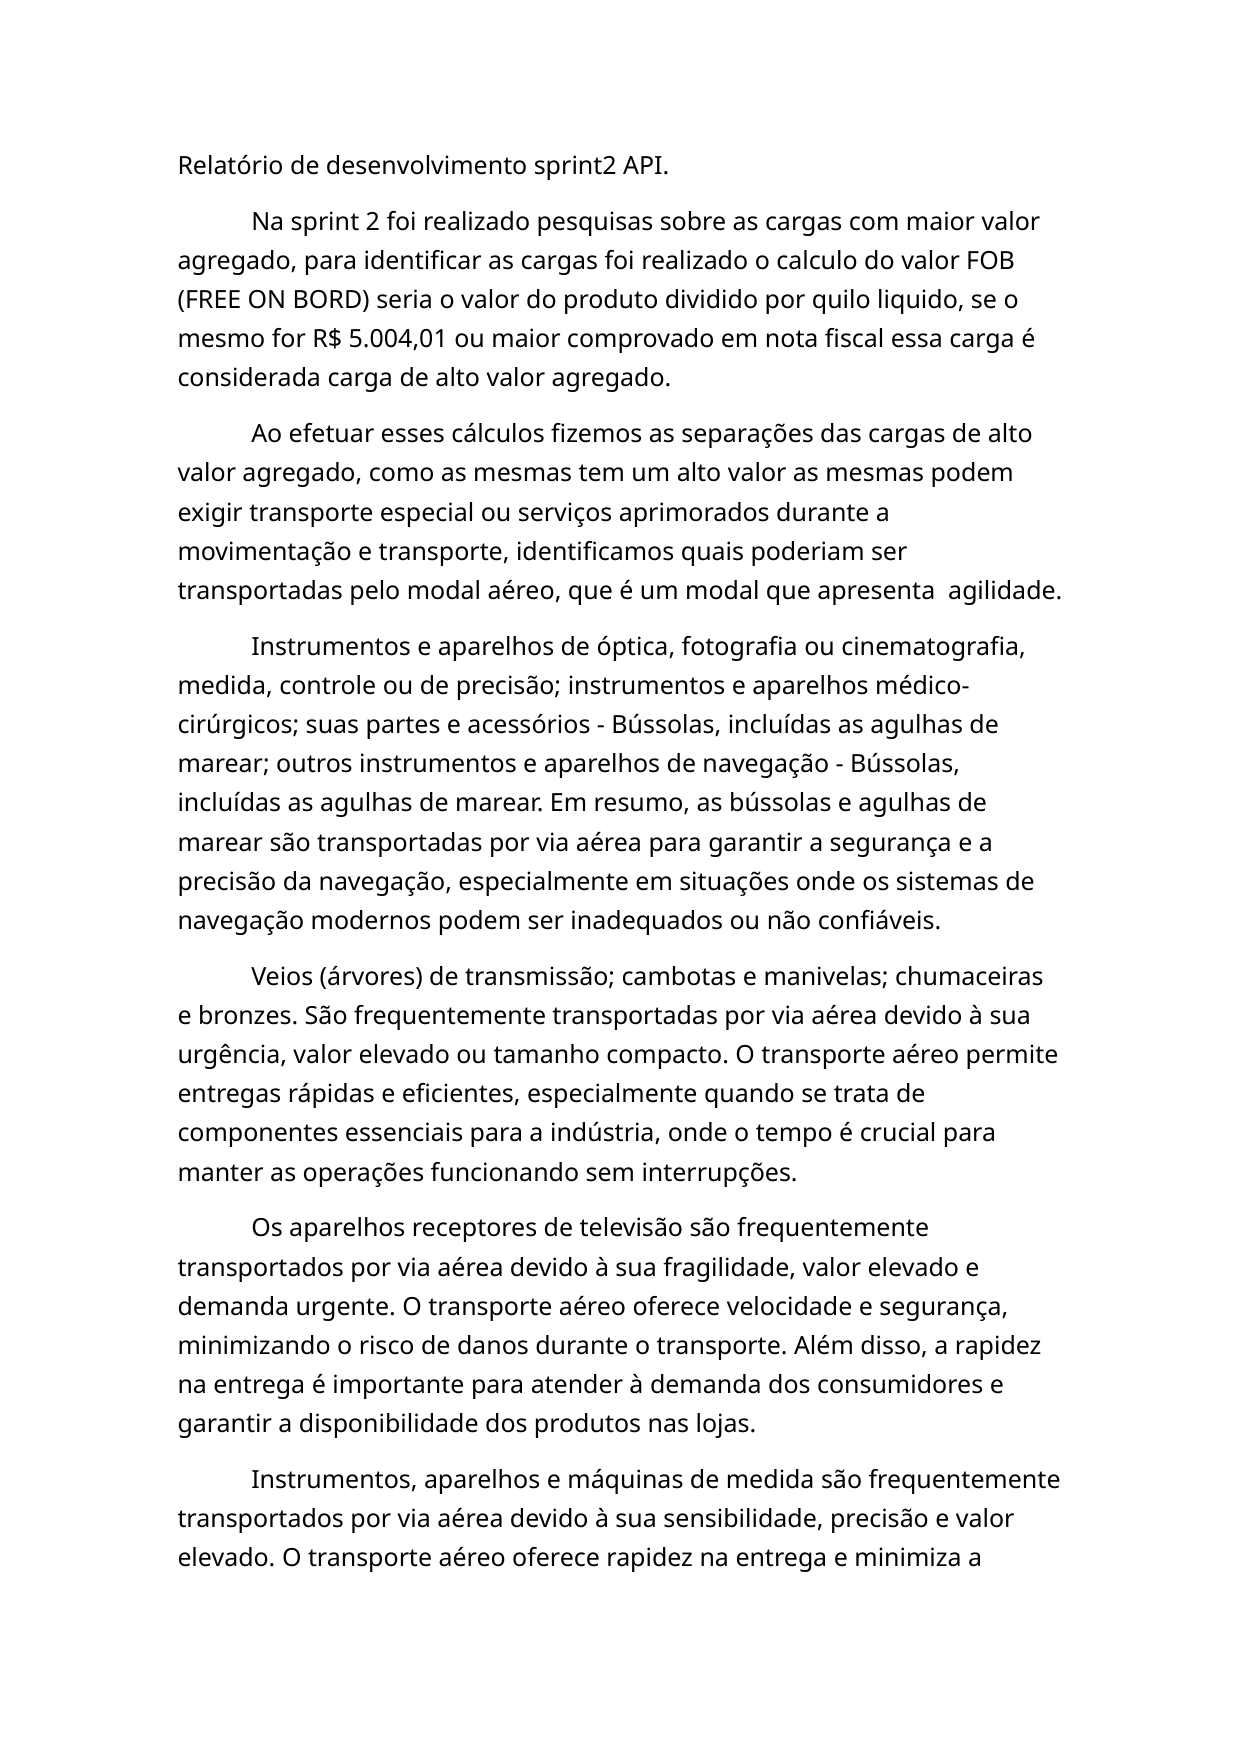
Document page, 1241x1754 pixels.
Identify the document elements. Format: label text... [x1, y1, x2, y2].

text Veios (árvores) de transmissão; cambotas e manivelas; chumaceiras e bronzes. São frequentemente transportadas por via aérea devido à sua urgência, valor elevado ou tamanho compacto. O transporte aéreo permite entregas rápidas e eficientes, especialmente quando se trata de componentes essenciais para a indústria, onde o tempo é crucial para manter as operações funcionando sem interrupções. [177, 958, 1063, 1188]
text Relatório de desenvolvimento sprint2 API. [177, 148, 1063, 182]
text Ao efetuar esses cálculos fizemos as separações das cargas de alto valor agregado, como as mesmas tem um alto valor as mesmas podem exigir transporte especial ou serviços aprimorados durante a movimentação e transporte, identificamos quais poderiam ser transportadas pelo modal aéreo, que é um modal que apresenta agilidade. [177, 416, 1063, 607]
text Instrumentos e aparelhos de óptica, fotografia ou cinematografia, medida, controle ou de precisão; instrumentos e aparelhos médico-cirúrgicos; suas partes e acessórios - Bússolas, incluídas as agulhas de marear; outros instrumentos e aparelhos de navegação - Bússolas, incluídas as agulhas de marear. Em resumo, as bússolas e agulhas de marear são transportadas por via aérea para garantir a segurança e a precisão da navegação, especialmente em situações onde os sistemas de navegação modernos podem ser inadequados ou não confiáveis. [177, 628, 1063, 937]
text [177, 1462, 1063, 1574]
text Na sprint 2 foi realizado pesquisas sobre as cargas com maior valor agregado, para identificar as cargas foi realizado o calculo do valor FOB (FREE ON BORD) seria o valor do produto dividido por quilo liquido, se o mesmo for R$ 5.004,01 ou maior comprovado em nota fiscal essa carga é considerada carga de alto valor agregado. [177, 203, 1063, 394]
text Os aparelhos receptores de televisão são frequentemente transportados por via aérea devido à sua fragilidade, valor elevado e demanda urgente. O transporte aéreo oferece velocidade e segurança, minimizando o risco de danos durante o transporte. Além disso, a rapidez na entrega é importante para atender à demanda dos consumidores e garantir a disponibilidade dos produtos nas lojas. [177, 1210, 1063, 1440]
